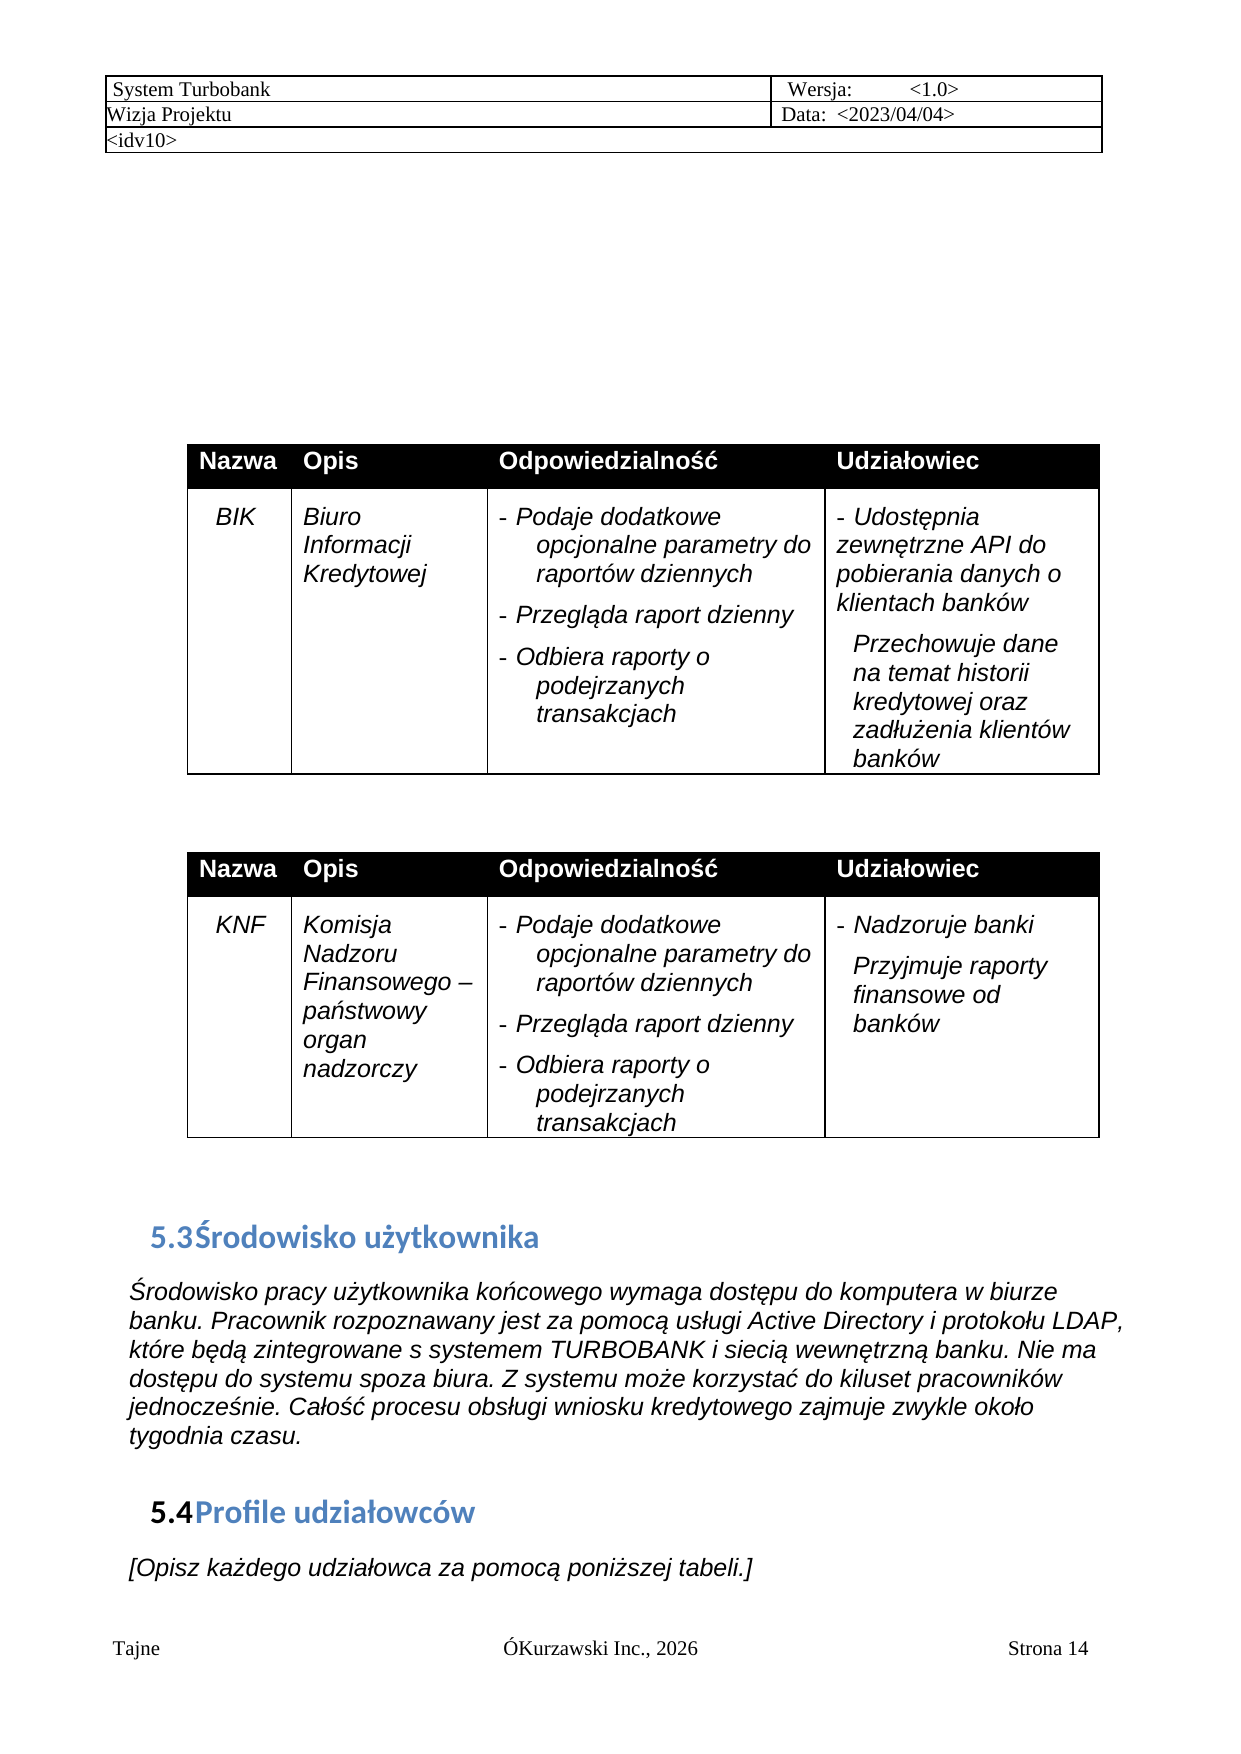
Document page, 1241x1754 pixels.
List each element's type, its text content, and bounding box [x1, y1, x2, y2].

table_header Nazwa [188, 446, 291, 488]
text Środowisko pracy użytkownika końcowego wymaga dostępu do komputera w biurze banku. Pracownik rozpoznawany jest za pomocą usługi Active Directory i protokołu LDAP, które będą zintegrowane s systemem TURBOBANK i siecią wewnętrzną banku. Nie ma dostępu do systemu spoza biura. Z systemu może korzystać do kiluset pracowników jednocześnie. Całość procesu obsługi wniosku kredytowego zajmuje zwykle około tygodnia czasu. [129, 1277, 1128, 1450]
table_cell KNF [188, 897, 291, 1136]
table_cell Podaje dodatkowe opcjonalne parametry do raportów dziennych Przegląda raport dzienny Odbiera raporty o podejrzanych transakcjach [488, 489, 824, 773]
subtitle Środowisko użytkownika [150, 1216, 1128, 1256]
table_header Opis [292, 446, 487, 488]
table_cell Komisja Nadzoru Finansowego – państwowy organ nadzorczy [292, 897, 487, 1136]
table_header Odpowiedzialność [488, 854, 824, 896]
table_header Udziałowiec [826, 854, 1098, 896]
table_cell BIK [188, 489, 291, 773]
text [Opisz każdego udziałowca za pomocą poniższej tabeli.] [129, 1553, 1128, 1581]
table_header Udziałowiec [826, 446, 1098, 488]
table_header Nazwa [188, 854, 291, 896]
table_header Opis [292, 854, 487, 896]
subtitle Profile udziałowców [150, 1491, 1128, 1532]
table_header Odpowiedzialność [488, 446, 824, 488]
table_cell Biuro Informacji Kredytowej [292, 489, 487, 773]
table_cell Podaje dodatkowe opcjonalne parametry do raportów dziennych Przegląda raport dzienny Odbiera raporty o podejrzanych transakcjach [488, 897, 824, 1136]
table_cell Udostępnia zewnętrzne API do pobierania danych o klientach banków Przechowuje dane na temat historii kredytowej oraz zadłużenia klientów banków [826, 489, 1098, 773]
table_cell Nadzoruje banki Przyjmuje raporty finansowe od banków [826, 897, 1098, 1136]
